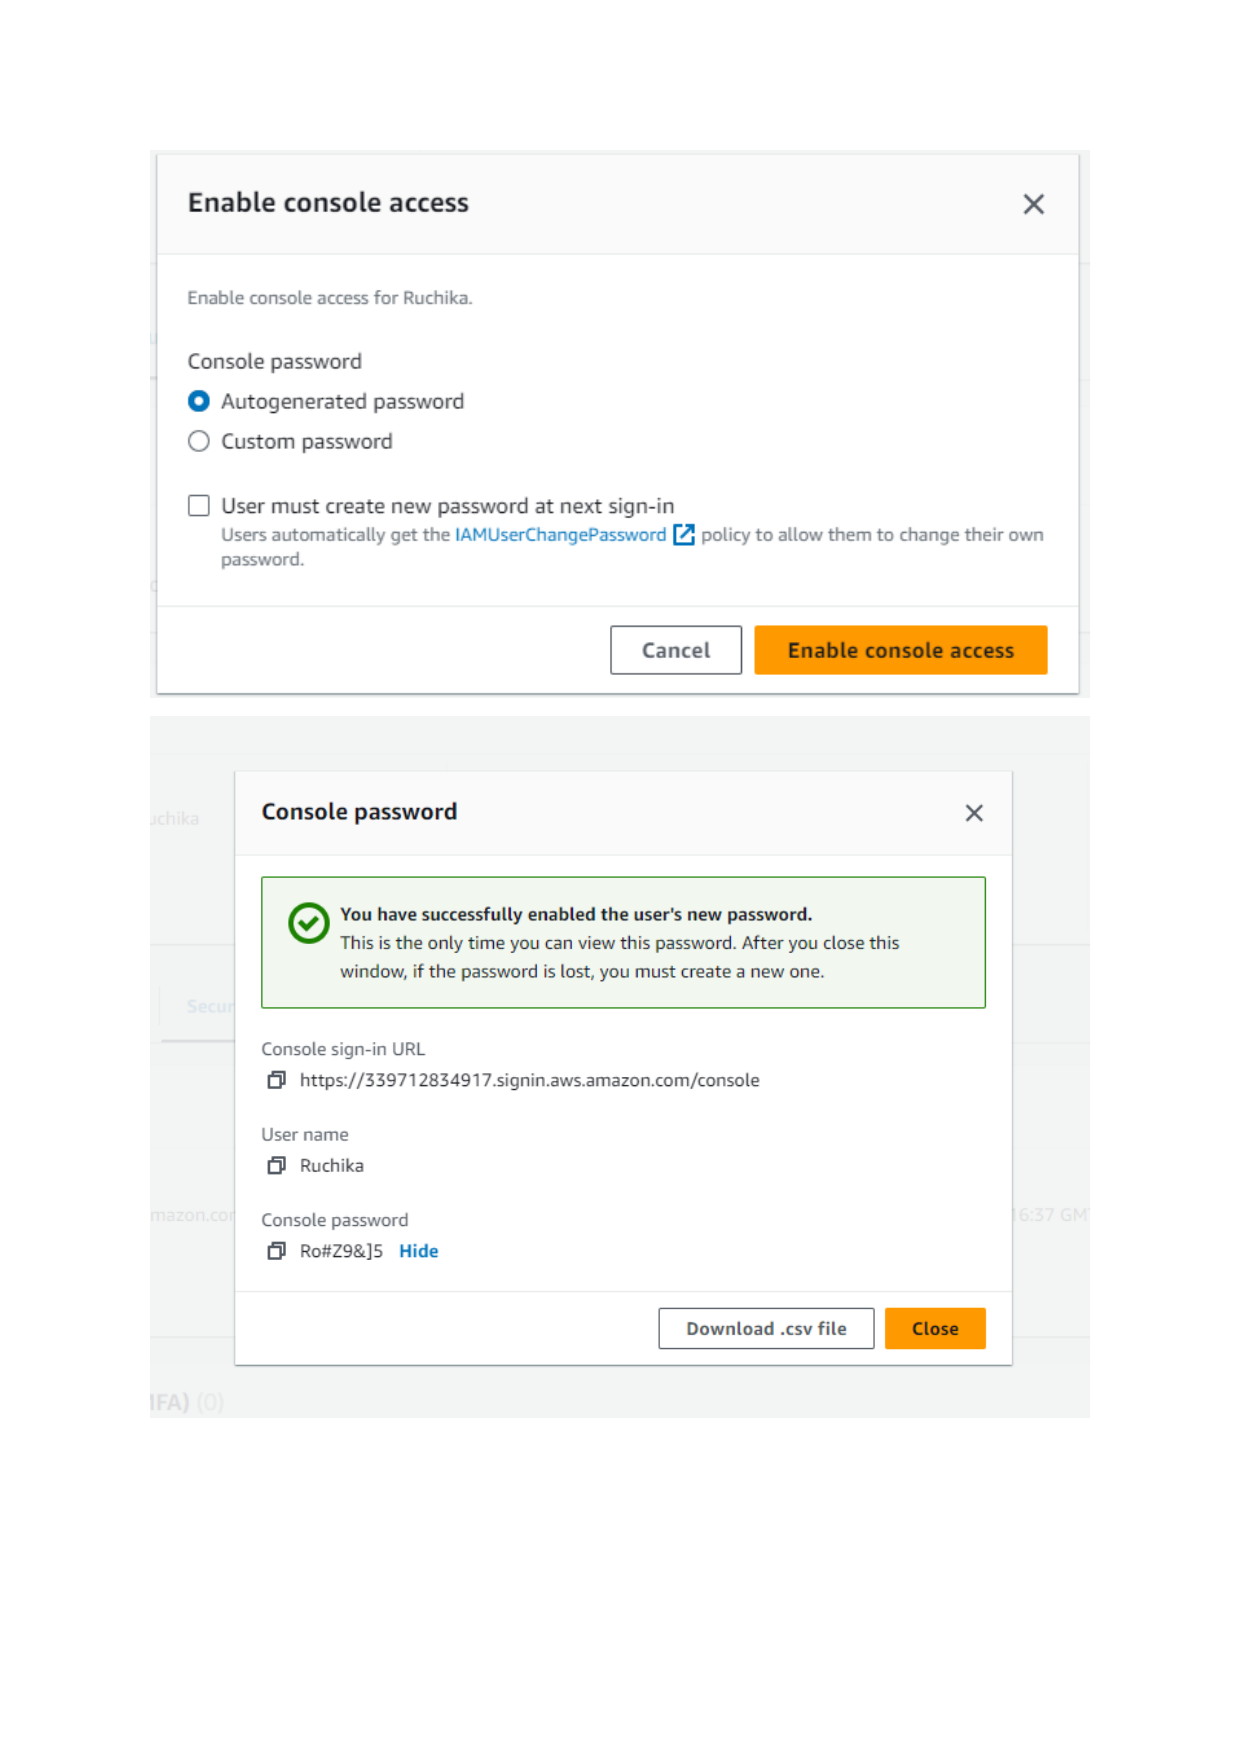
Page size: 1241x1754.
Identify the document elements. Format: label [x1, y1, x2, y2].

picture [150, 716, 1091, 1418]
picture [150, 150, 1091, 698]
